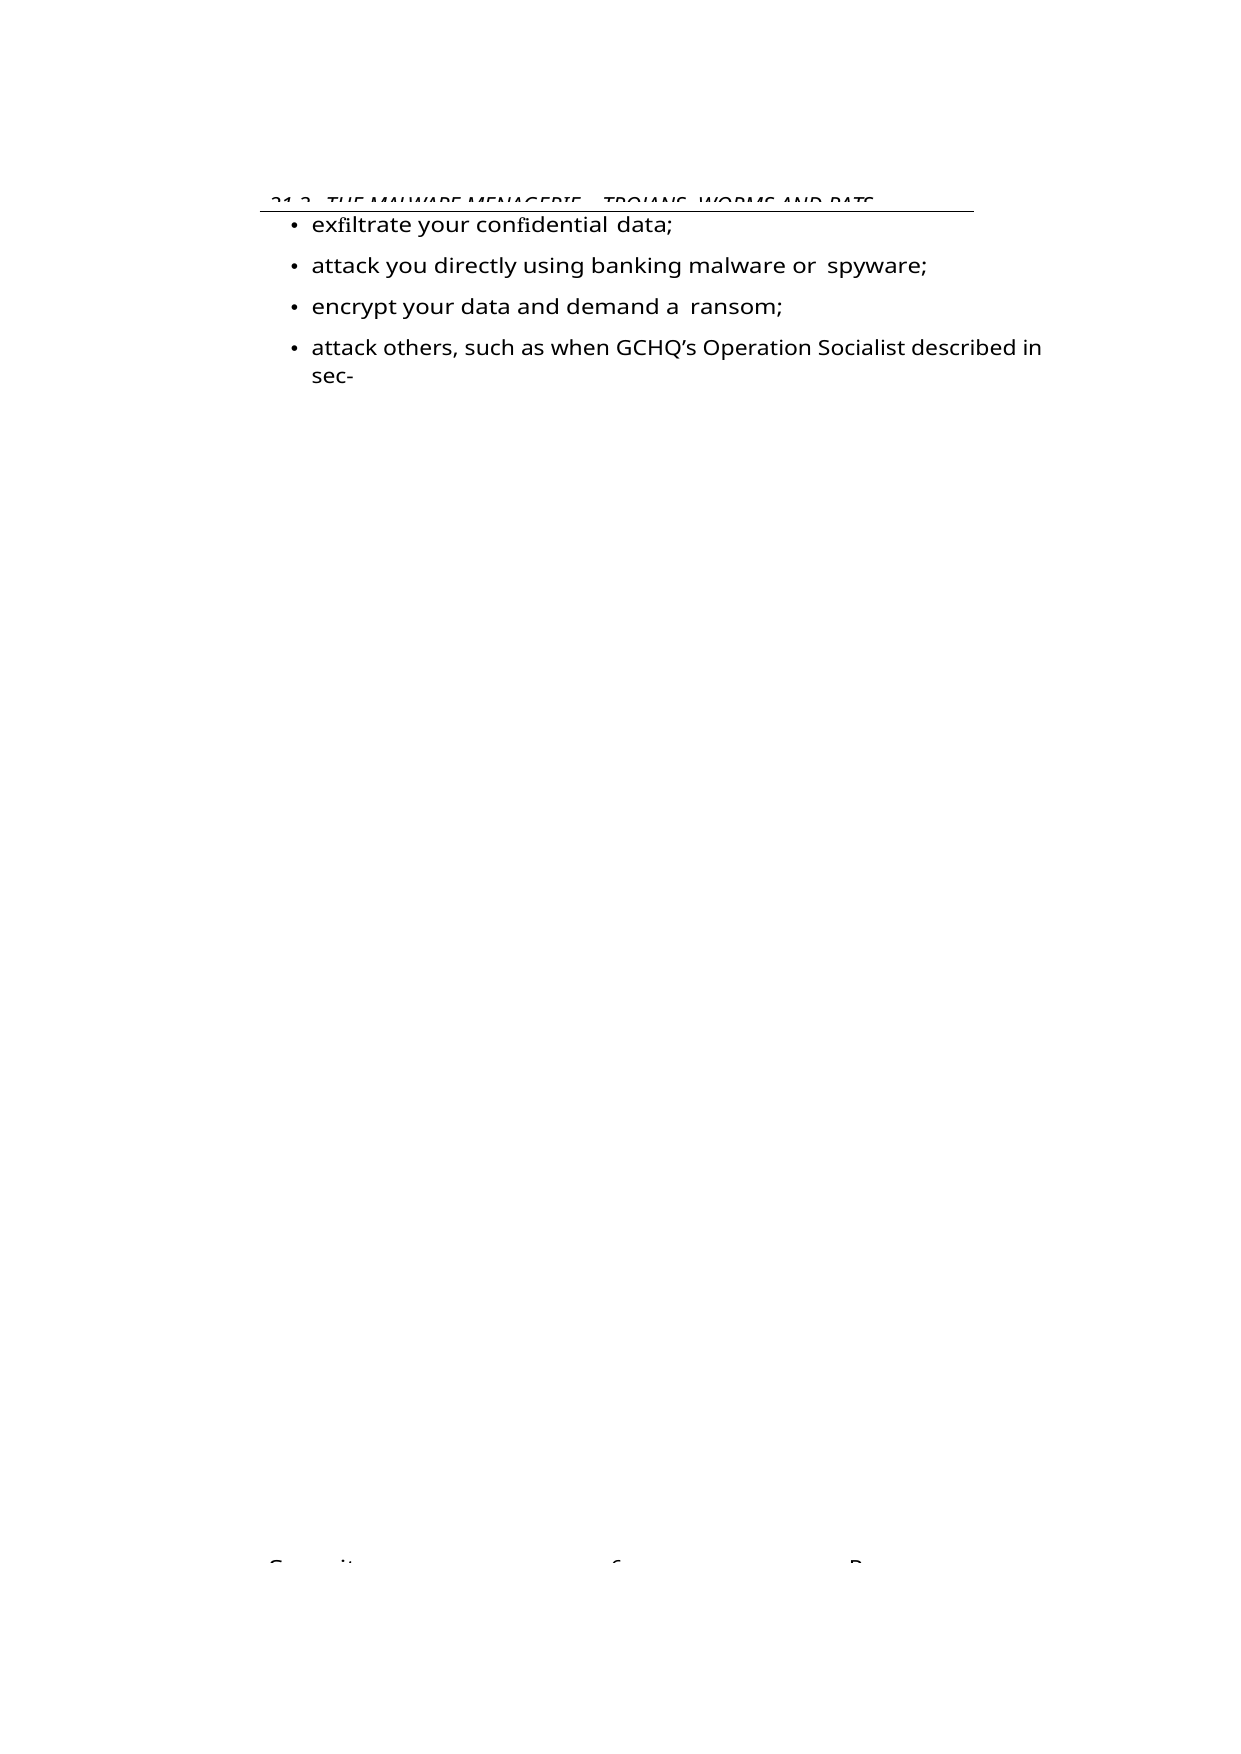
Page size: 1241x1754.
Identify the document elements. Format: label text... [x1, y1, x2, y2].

list encrypt your data and demand a ransom; [291, 292, 1065, 320]
list attack others, such as when GCHQ’s Operation Socialist described in sec- [291, 333, 1065, 389]
list exfiltrate your confidential data; [291, 210, 1065, 239]
list attack you directly using banking malware or spyware; [291, 251, 1065, 279]
